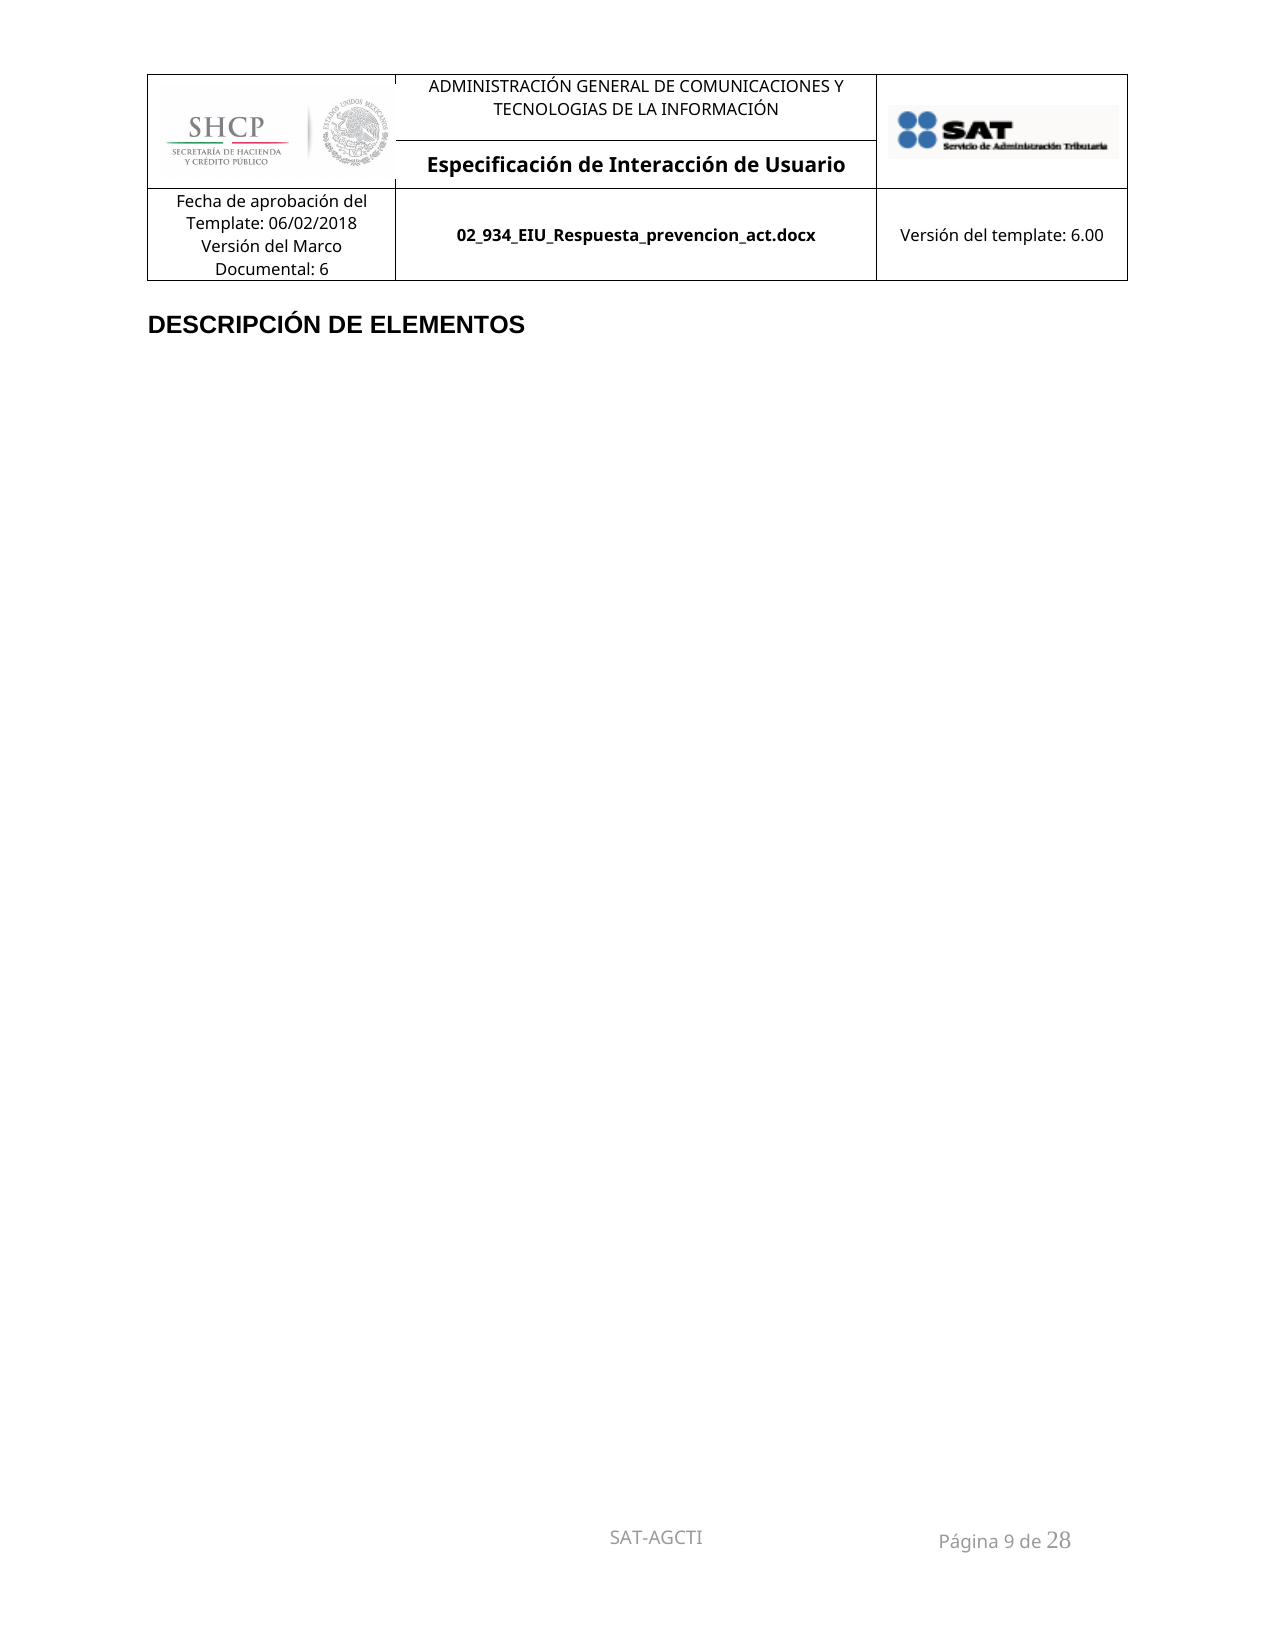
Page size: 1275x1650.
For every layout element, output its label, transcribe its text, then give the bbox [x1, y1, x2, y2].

picture [887, 105, 1120, 159]
subtitle Descripción de Elementos [148, 310, 1127, 339]
picture [158, 84, 396, 179]
